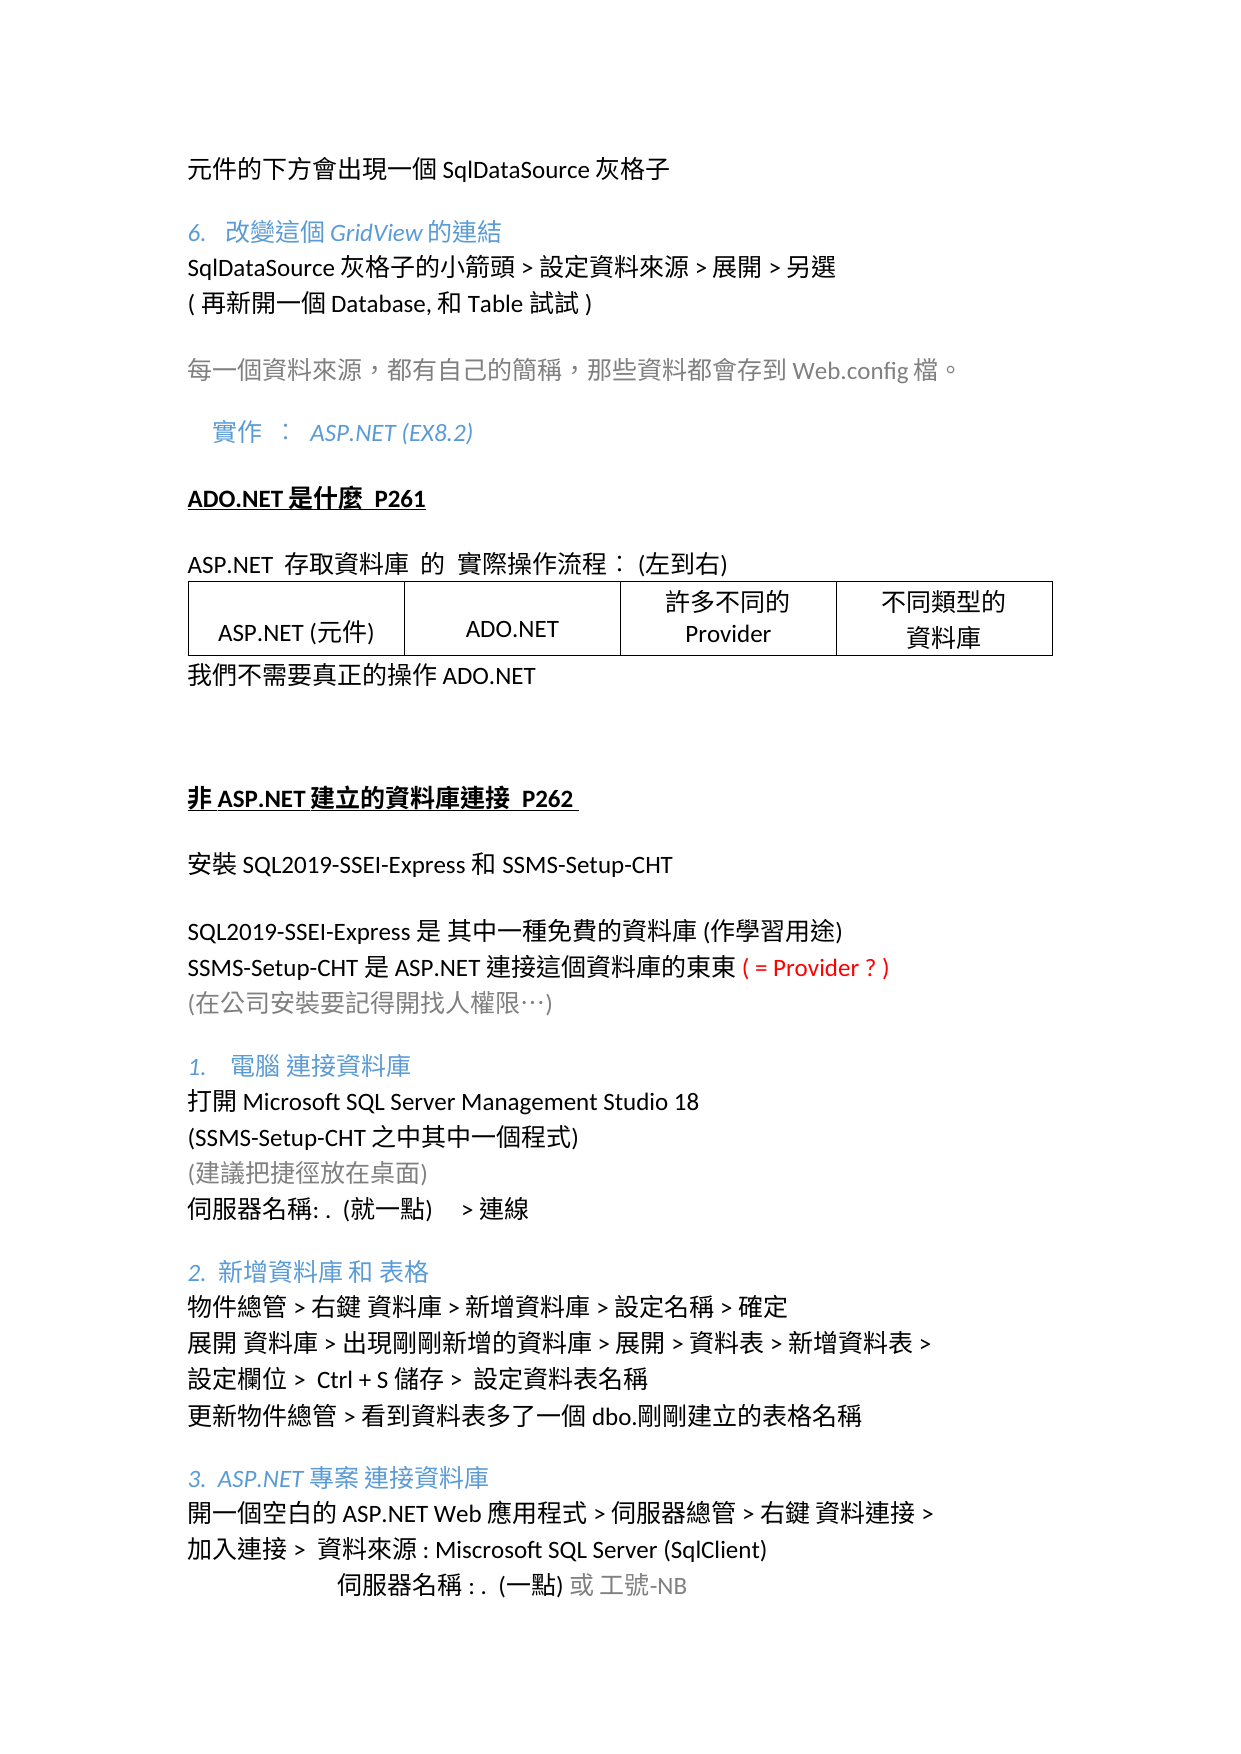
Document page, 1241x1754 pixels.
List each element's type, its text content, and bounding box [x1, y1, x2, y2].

text 伺服器名稱: . (就一點) > 連線 [187, 1190, 1053, 1226]
text SQL2019-SSEI-Express 是 其中一種免費的資料庫 (作學習用途) [187, 911, 1053, 948]
table_header 許多不同的 Provider [621, 582, 836, 655]
text (建議把捷徑放在桌面) [187, 1154, 1053, 1190]
text SSMS-Setup-CHT 是 ASP.NET 連接這個資料庫的東東 ( = Provider ? ) [187, 948, 1053, 984]
text 開一個空白的ASP.NET Web 應用程式 > 伺服器總管 > 右鍵 資料連接 > [187, 1493, 1053, 1529]
text ASP.NET 存取資料庫 的 實際操作流程︰ (左到右) [187, 545, 1053, 581]
text ( 再新開一個Database, 和Table 試試 ) [187, 283, 1053, 320]
text 每一個資料來源，都有自己的簡稱，那些資料都會存到Web.config檔。 [187, 350, 1053, 387]
text 3. ASP.NET 專案 連接資料庫 [187, 1463, 1053, 1493]
text 更新物件總管 > 看到資料表多了一個 dbo.剛剛建立的表格名稱 [187, 1396, 1053, 1432]
text (SSMS-Setup-CHT之中其中一個程式) [187, 1117, 1053, 1154]
text 加入連接 > 資料來源 : Miscrosoft SQL Server (SqlClient) [187, 1529, 1053, 1566]
text 元件的下方會出現一個SqlDataSource灰格子 [187, 150, 1053, 186]
list 電腦 連接資料庫 [187, 1051, 1053, 1081]
list 改變這個GridView的連結 [187, 217, 1053, 247]
table_header ADO.NET [405, 582, 620, 655]
text 打開Microsoft SQL Server Management Studio 18 [187, 1081, 1053, 1117]
text 非ASP.NET建立的資料庫連接 P262 [187, 783, 1053, 814]
text 2. 新增資料庫 和 表格 [187, 1257, 1053, 1287]
table_header 不同類型的 資料庫 [837, 582, 1052, 655]
text 實作 ︰ ASP.NET (EX8.2) [187, 417, 1053, 448]
text 安裝SQL2019-SSEI-Express 和 SSMS-Setup-CHT [187, 844, 1053, 881]
table_header ASP.NET (元件) [189, 582, 404, 655]
text SqlDataSource灰格子的小箭頭 > 設定資料來源 > 展開 > 另選 [187, 247, 1053, 283]
text (在公司安裝要記得開找人權限…) [187, 984, 1053, 1020]
text 展開 資料庫 > 出現剛剛新增的資料庫 > 展開 > 資料表 > 新增資料表 > [187, 1323, 1053, 1360]
text 我們不需要真正的操作ADO.NET [187, 656, 1053, 692]
text 設定欄位 > Ctrl + S 儲存 > 設定資料表名稱 [187, 1360, 1053, 1396]
text 物件總管 > 右鍵 資料庫 > 新增資料庫 > 設定名稱 > 確定 [187, 1287, 1053, 1323]
text ADO.NET是什麼 P261 [187, 478, 1053, 514]
text 伺服器名稱 : . (一點) 或 工號-NB [287, 1566, 1053, 1602]
